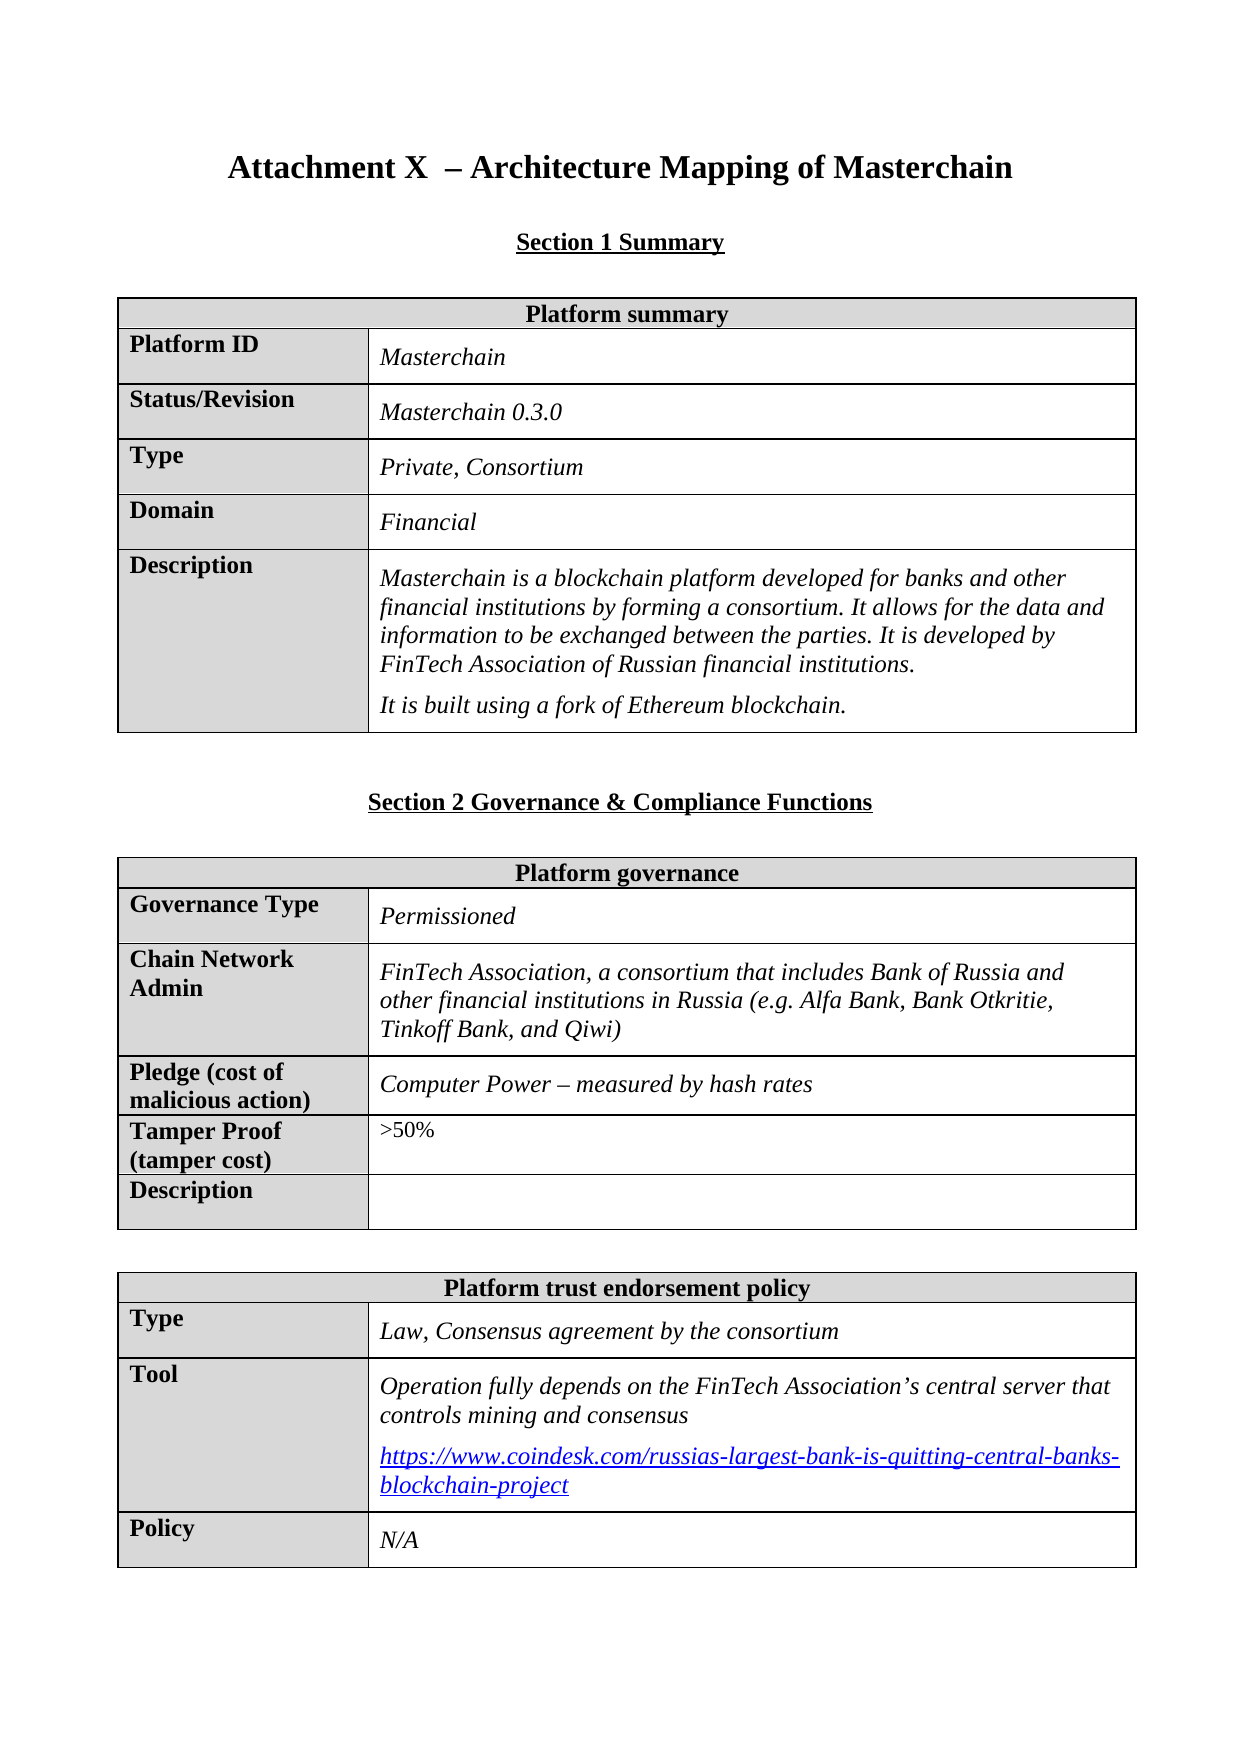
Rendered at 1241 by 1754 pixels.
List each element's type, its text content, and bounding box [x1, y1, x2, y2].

table_header Platform governance [119, 858, 1135, 887]
table_cell Type [119, 440, 368, 493]
table_cell Permissioned [369, 889, 1135, 942]
table_header Platform trust endorsement policy [119, 1273, 1135, 1302]
table_cell Law, Consensus agreement by the consortium [369, 1303, 1135, 1357]
table_cell Type [119, 1303, 368, 1357]
table_cell Platform ID [119, 329, 368, 383]
table_cell FinTech Association, a consortium that includes Bank of Russia and other financial institutions in Russia (e.g. Alfa Bank, Bank Otkritie, Tinkoff Bank, and Qiwi) [369, 944, 1135, 1055]
table_cell Chain Network Admin [119, 944, 368, 1055]
table_cell [369, 1175, 1135, 1229]
table_cell Masterchain 0.3.0 [369, 385, 1135, 438]
table_cell Pledge (cost of malicious action) [119, 1057, 368, 1114]
table_cell Policy [119, 1513, 368, 1567]
table_cell N/A [369, 1513, 1135, 1567]
text Section 1 Summary [118, 227, 1122, 256]
text Section 2 Governance & Compliance Functions [118, 787, 1122, 816]
table_cell Status/Revision [119, 385, 368, 438]
table_cell >50% [369, 1116, 1135, 1173]
table_cell Governance Type [119, 889, 368, 942]
table_cell Financial [369, 495, 1135, 549]
table_cell Computer Power – measured by hash rates [369, 1057, 1135, 1114]
table_cell Tool [119, 1359, 368, 1511]
table_cell Masterchain is a blockchain platform developed for banks and other financial institutions by forming a consortium. It allows for the data and information to be exchanged between the parties. It is developed by FinTech Association of Russian financial institutions. It is built using a fork of Ethereum blockchain. [369, 550, 1135, 732]
table_cell Private, Consortium [369, 440, 1135, 493]
table_header Platform summary [119, 299, 1135, 327]
text Attachment X – Architecture Mapping of Masterchain [118, 148, 1122, 215]
table_cell Operation fully depends on the FinTech Association’s central server that controls mining and consensus https://www.coindesk.com/russias-largest-bank-is-quitting-central-banks-blockchain-project [369, 1359, 1135, 1511]
table_cell Description [119, 1175, 368, 1229]
table_cell Domain [119, 495, 368, 549]
table_cell Masterchain [369, 329, 1135, 383]
table_cell Description [119, 550, 368, 732]
table_cell Tamper Proof (tamper cost) [119, 1116, 368, 1173]
